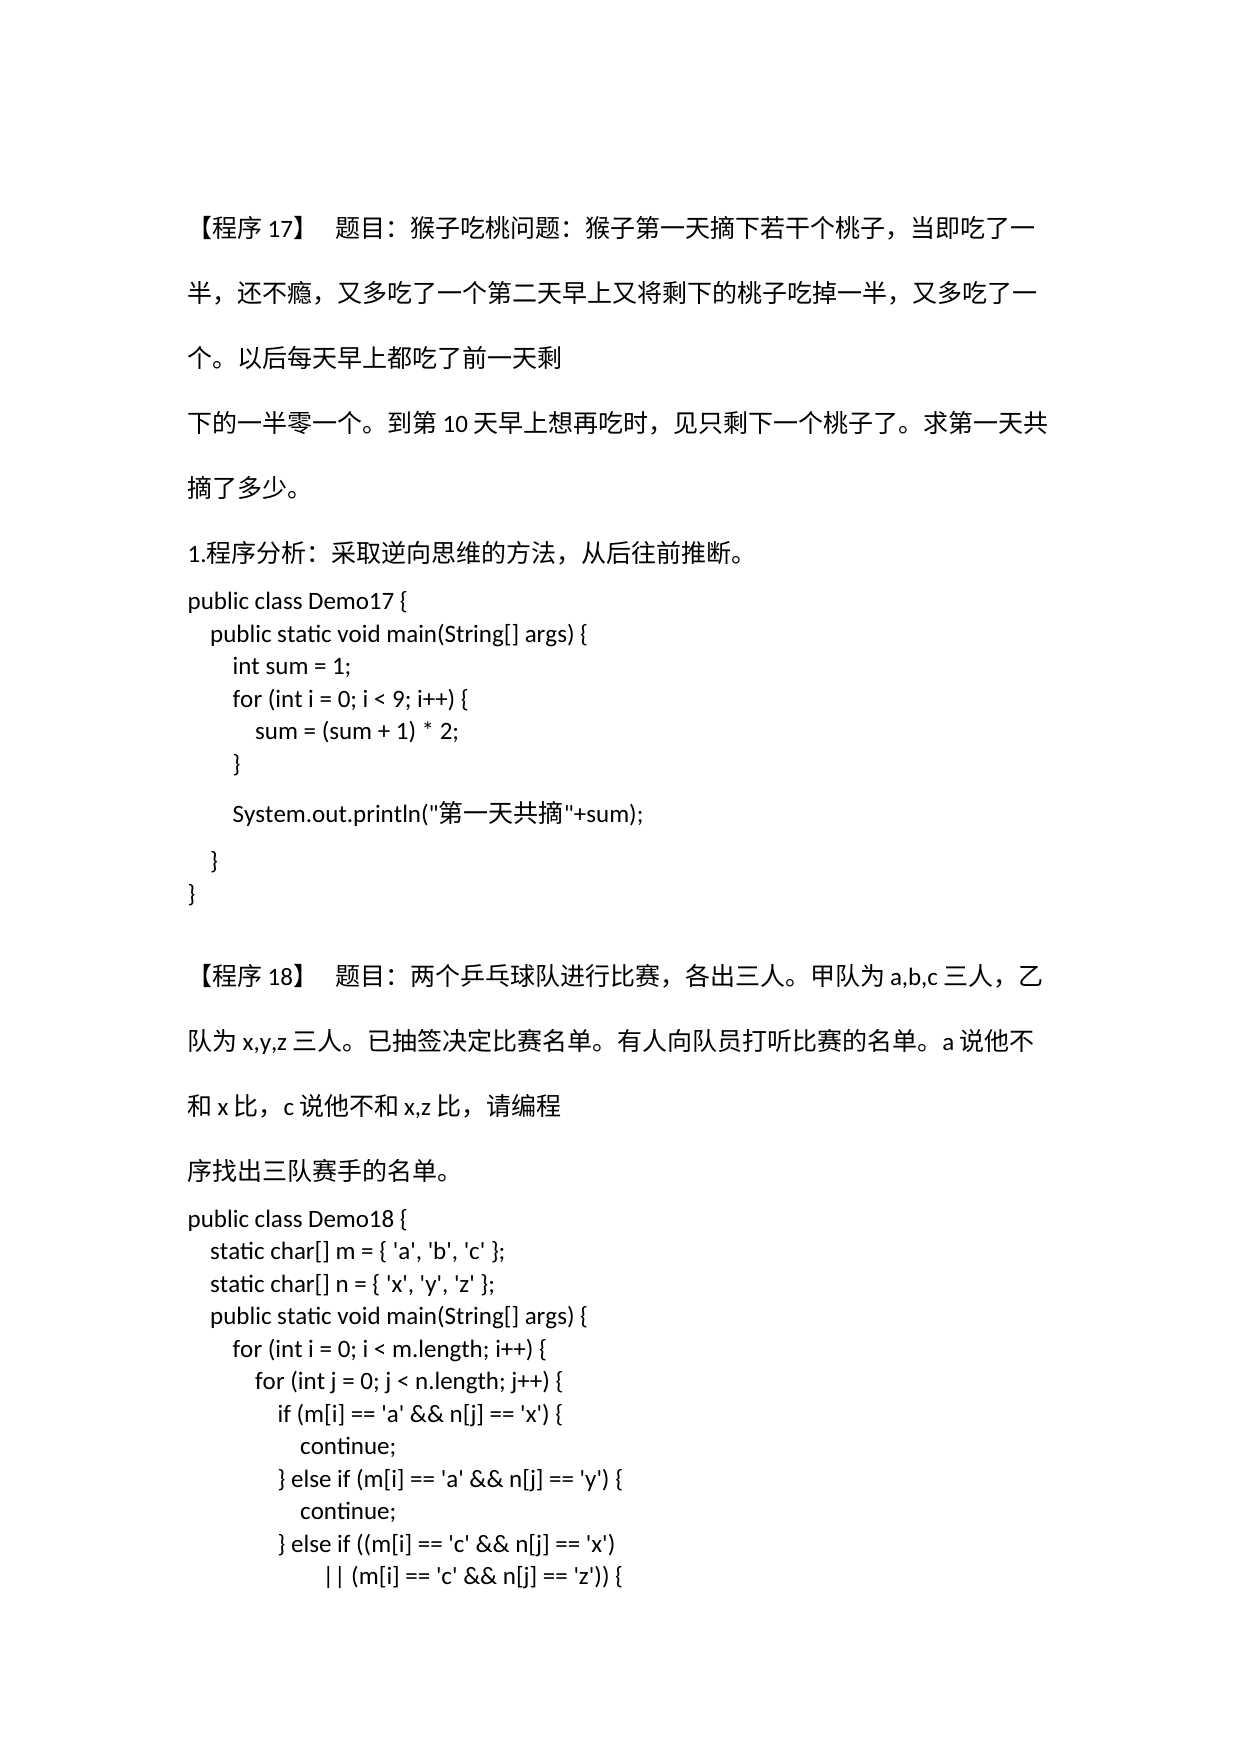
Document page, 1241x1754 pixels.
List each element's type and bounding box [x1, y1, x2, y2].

text [187, 162, 1053, 1592]
